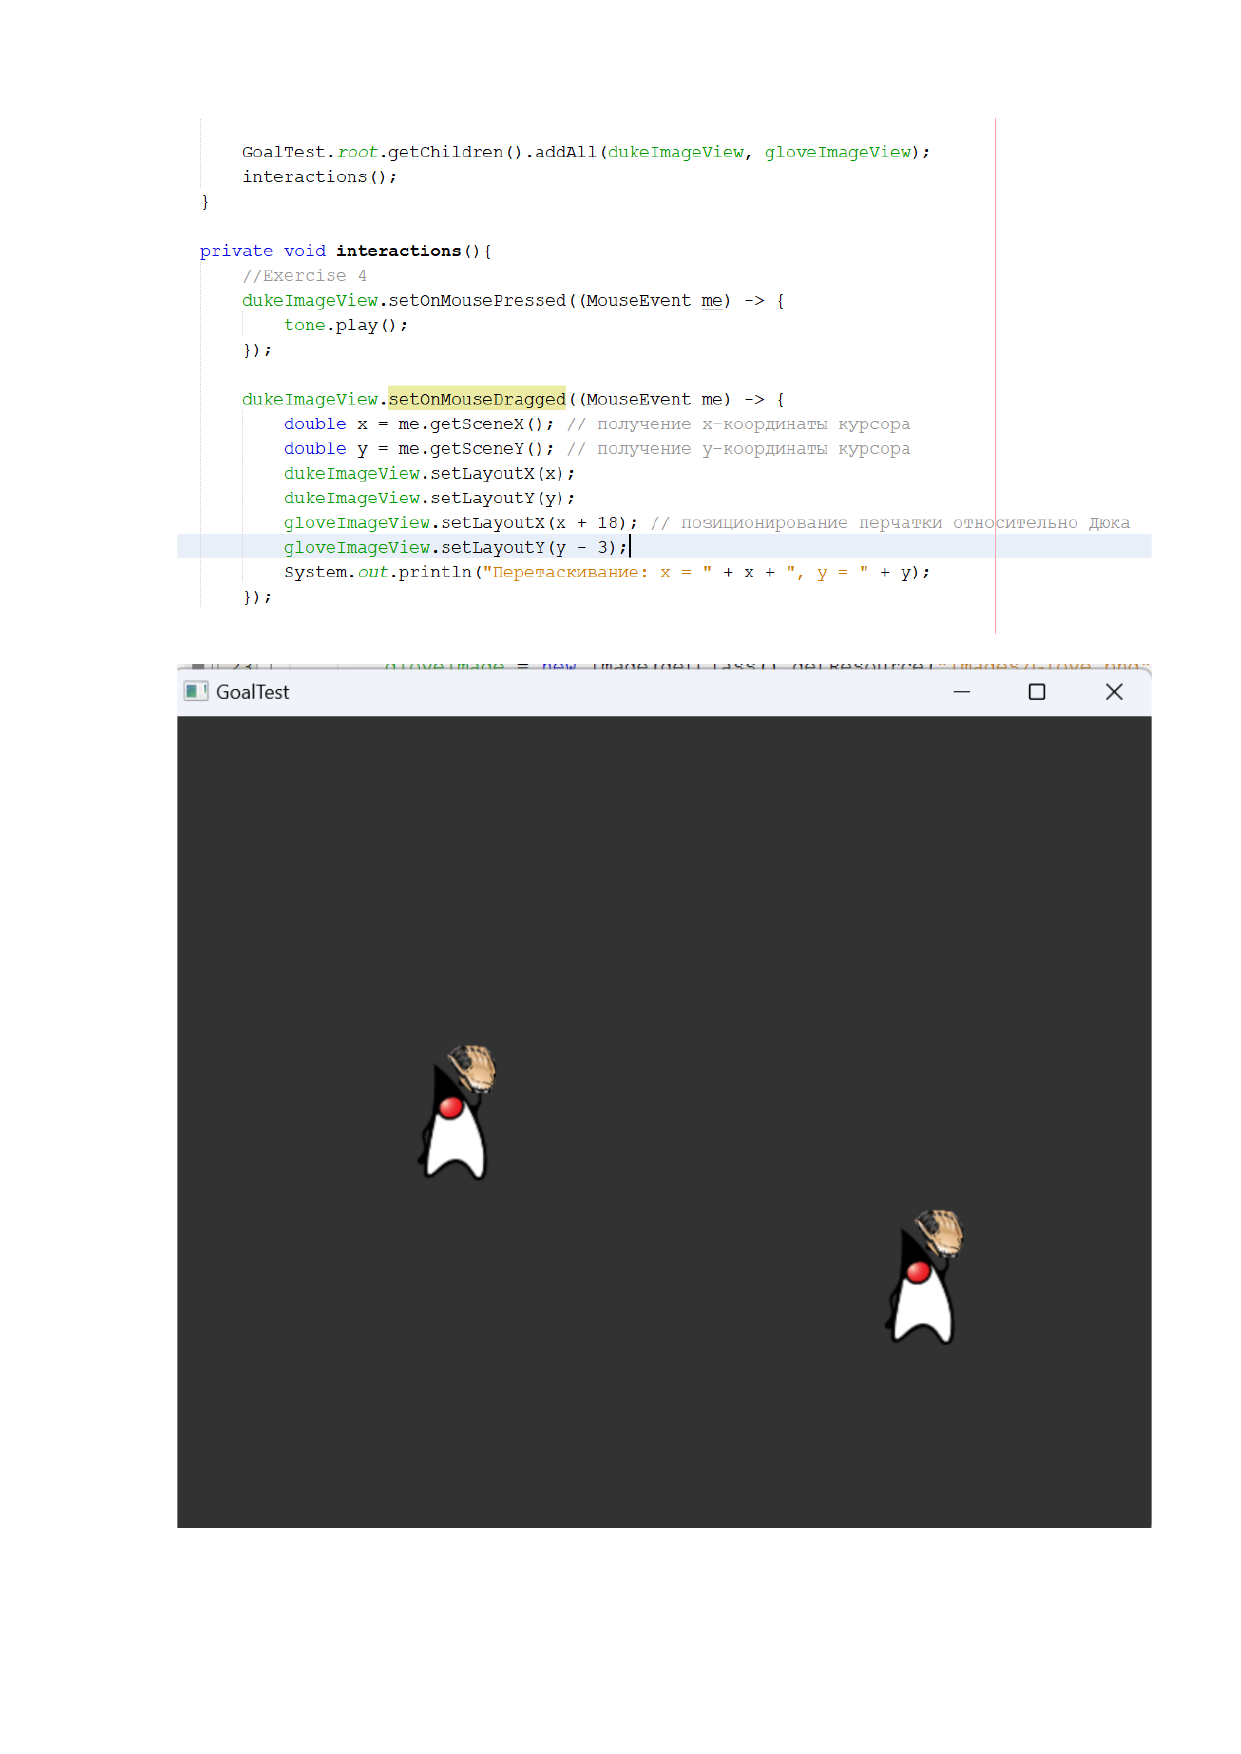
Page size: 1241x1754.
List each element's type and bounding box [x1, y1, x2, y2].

picture [177, 664, 1152, 1528]
picture [177, 118, 1152, 634]
